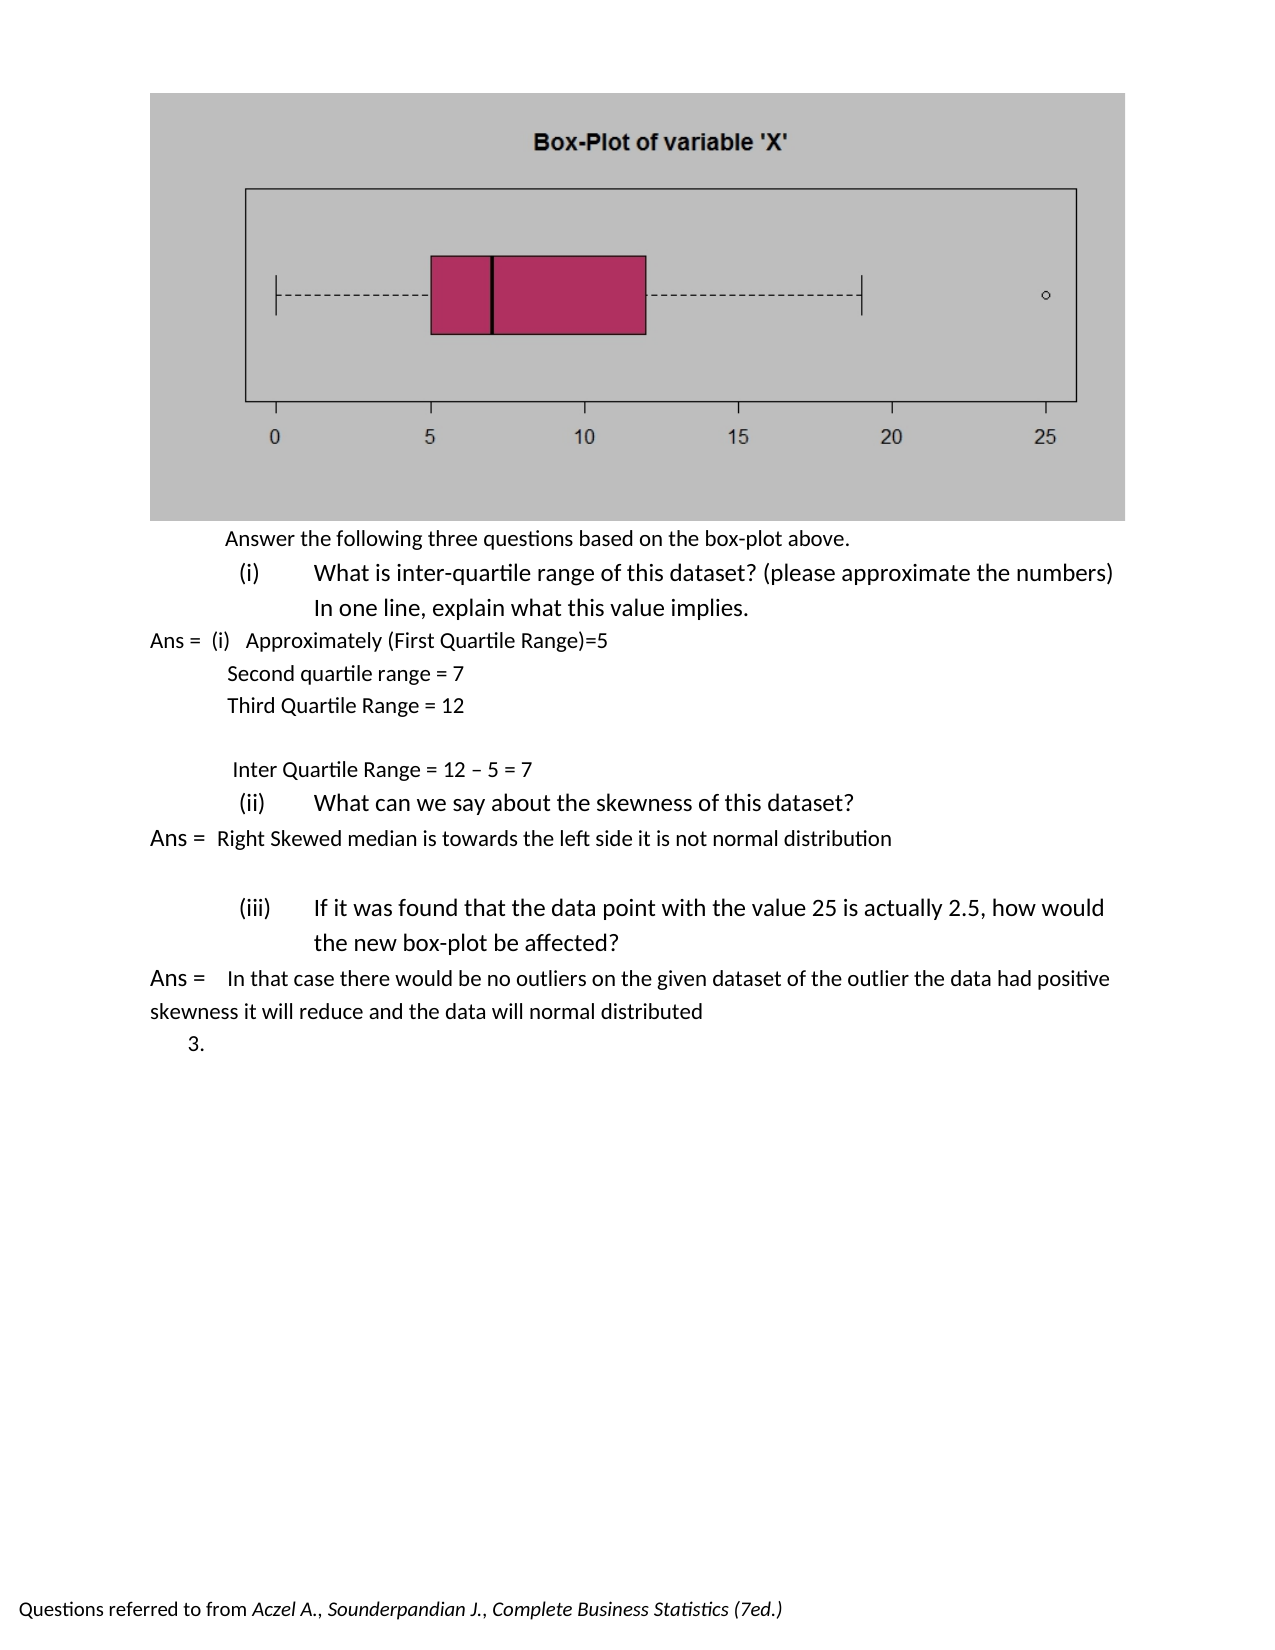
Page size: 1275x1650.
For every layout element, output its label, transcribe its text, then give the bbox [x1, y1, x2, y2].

text Inter Quartile Range = 12 – 5 = 7 [150, 755, 1125, 783]
picture [150, 93, 1125, 521]
list What can we say about the skewness of this dataset? [239, 788, 1125, 818]
text Ans = In that case there would be no outliers on the given dataset of the outlier the data had positive skewness it will reduce and the data will normal distributed [150, 963, 1125, 1025]
list If it was found that the data point with the value 25 is actually 2.5, how would the new box-plot be affected? [239, 893, 1125, 958]
text Ans = (i) Approximately (First Quartile Range)=5 [150, 627, 1125, 655]
list Answer the following three questions based on the box-plot above. [225, 524, 1125, 552]
text Third Quartile Range = 12 [150, 691, 1125, 719]
list What is inter-quartile range of this dataset? (please approximate the numbers) In one line, explain what this value implies. [239, 557, 1125, 622]
text Ans = Right Skewed median is towards the left side it is not normal distribution [150, 823, 1125, 853]
text Second quartile range = 7 [150, 659, 1125, 687]
